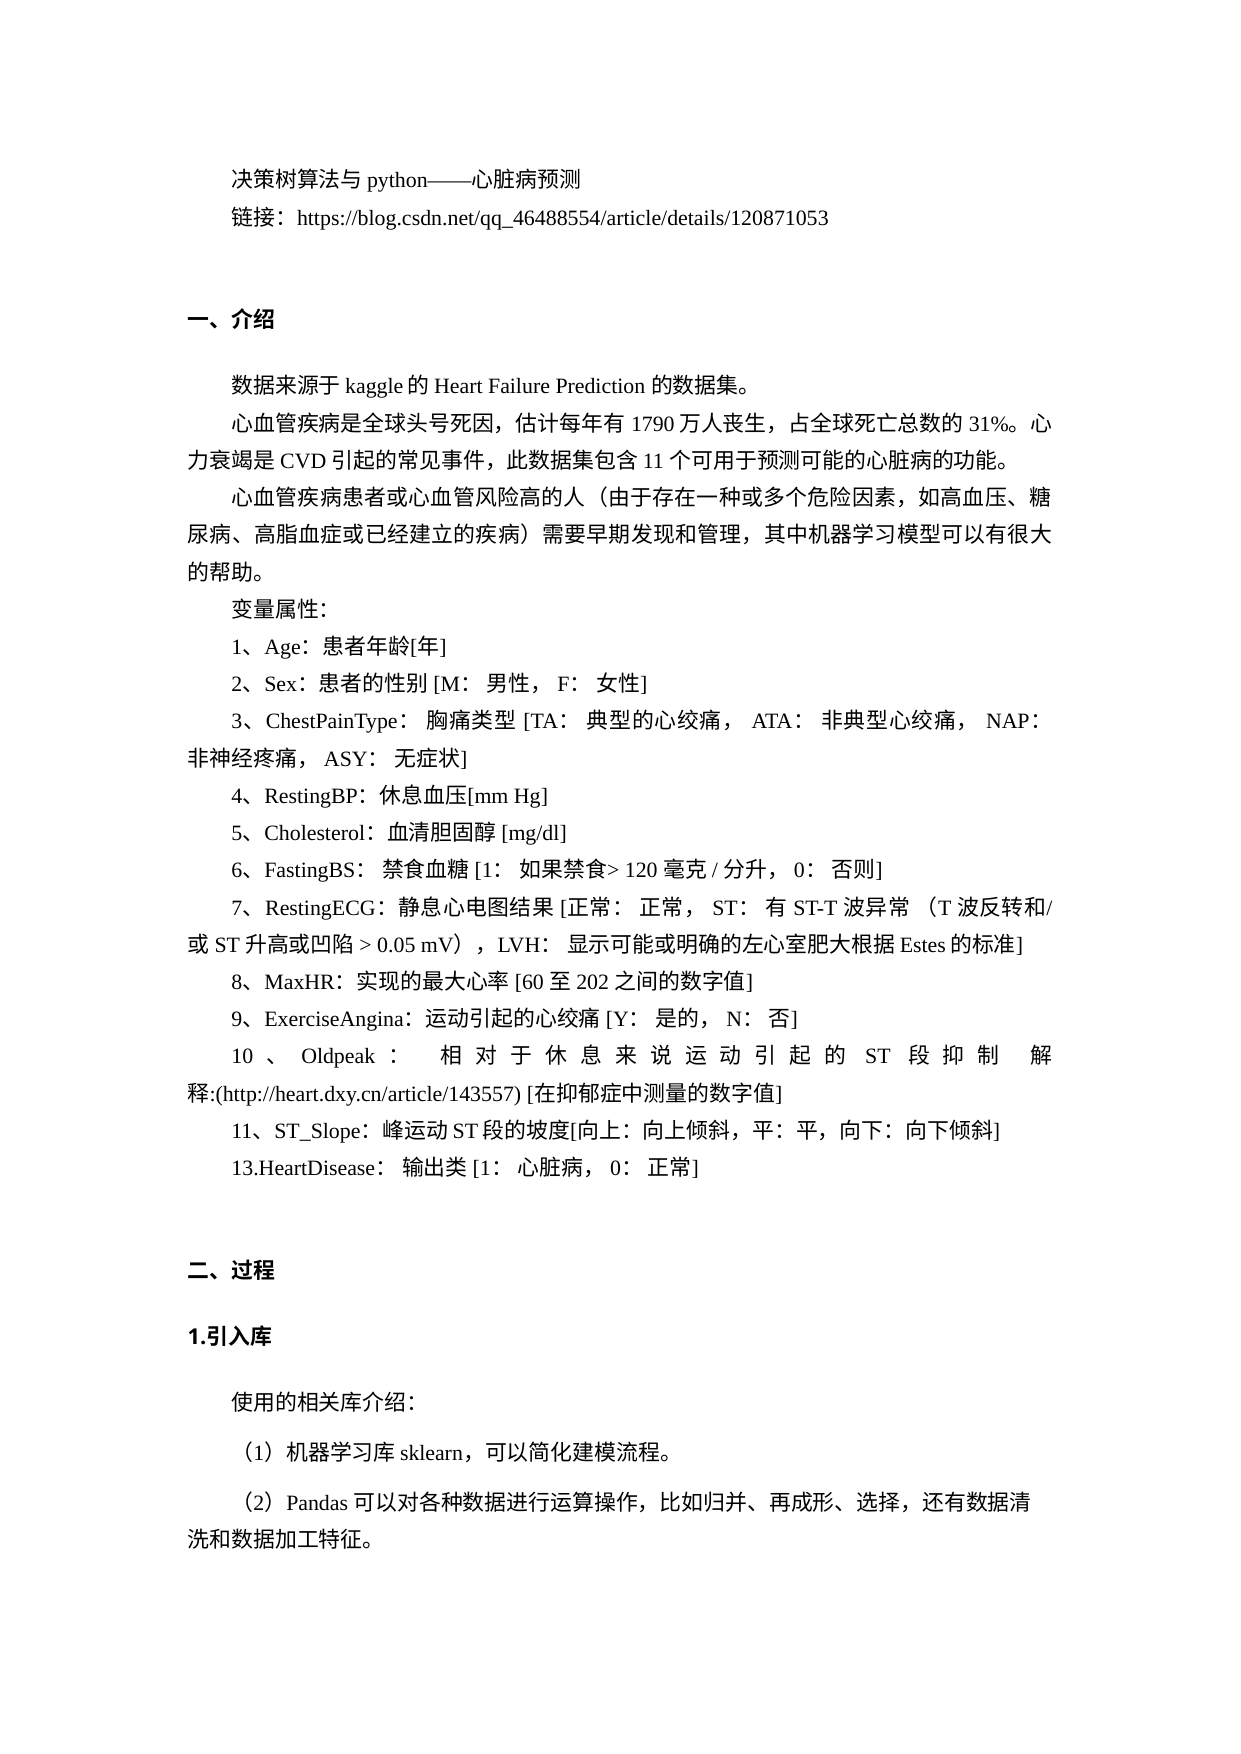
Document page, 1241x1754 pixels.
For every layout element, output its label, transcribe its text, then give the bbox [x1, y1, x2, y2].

text 变量属性： [187, 592, 1053, 624]
text 9、ExerciseAngina：运动引起的心绞痛 [Y： 是的， N： 否] [187, 1001, 1053, 1033]
subtitle 一、介绍 [187, 302, 1053, 334]
text 10、Oldpeak： 相对于休息来说运动引起的ST段抑制 解释:(http://heart.dxy.cn/article/143557) [在抑郁症中测量的数字值] [187, 1038, 1053, 1108]
text （1）机器学习库sklearn，可以简化建模流程。 [187, 1435, 1053, 1467]
text 1、Age：患者年龄[年] [187, 629, 1053, 661]
subtitle 1.引入库 [187, 1319, 1053, 1351]
text 链接：https://blog.csdn.net/qq_46488554/article/details/120871053 [187, 199, 1053, 232]
text 6、FastingBS： 禁食血糖 [1： 如果禁食> 120 毫克 / 分升， 0： 否则] [187, 852, 1053, 884]
text 4、RestingBP：休息血压[mm Hg] [187, 778, 1053, 810]
text 使用的相关库介绍： [187, 1385, 1053, 1417]
text 心血管疾病患者或心血管风险高的人（由于存在一种或多个危险因素，如高血压、糖尿病、高脂血症或已经建立的疾病）需要早期发现和管理，其中机器学习模型可以有很大的帮助。 [187, 480, 1053, 587]
text （2）Pandas 可以对各种数据进行运算操作，比如归并、再成形、选择，还有数据清洗和数据加工特征。 [187, 1484, 1053, 1554]
text 5、Cholesterol：血清胆固醇 [mg/dl] [187, 815, 1053, 847]
text 8、MaxHR：实现的最大心率 [60 至 202 之间的数字值] [187, 964, 1053, 996]
text 13.HeartDisease： 输出类 [1： 心脏病， 0： 正常] [187, 1150, 1053, 1182]
text 3、ChestPainType： 胸痛类型 [TA： 典型的心绞痛， ATA： 非典型心绞痛， NAP： 非神经疼痛， ASY： 无症状] [187, 703, 1053, 773]
text 2、Sex：患者的性别 [M： 男性， F： 女性] [187, 666, 1053, 698]
text 决策树算法与python——心脏病预测 [187, 162, 1053, 194]
text 7、RestingECG：静息心电图结果 [正常： 正常， ST： 有 ST-T 波异常 （T 波反转和/或 ST 升高或凹陷 > 0.05 mV），LVH： 显示可能或明确的左心室肥大根据Estes的标准] [187, 889, 1053, 959]
subtitle 二、过程 [187, 1252, 1053, 1285]
text 数据来源于kaggle的Heart Failure Prediction 的数据集。 [187, 368, 1053, 401]
text 心血管疾病是全球头号死因，估计每年有1790万人丧生，占全球死亡总数的31%。心力衰竭是 CVD 引起的常见事件，此数据集包含 11 个可用于预测可能的心脏病的功能。 [187, 405, 1053, 475]
text 11、ST_Slope：峰运动ST段的坡度[向上：向上倾斜，平：平，向下：向下倾斜] [187, 1112, 1053, 1145]
